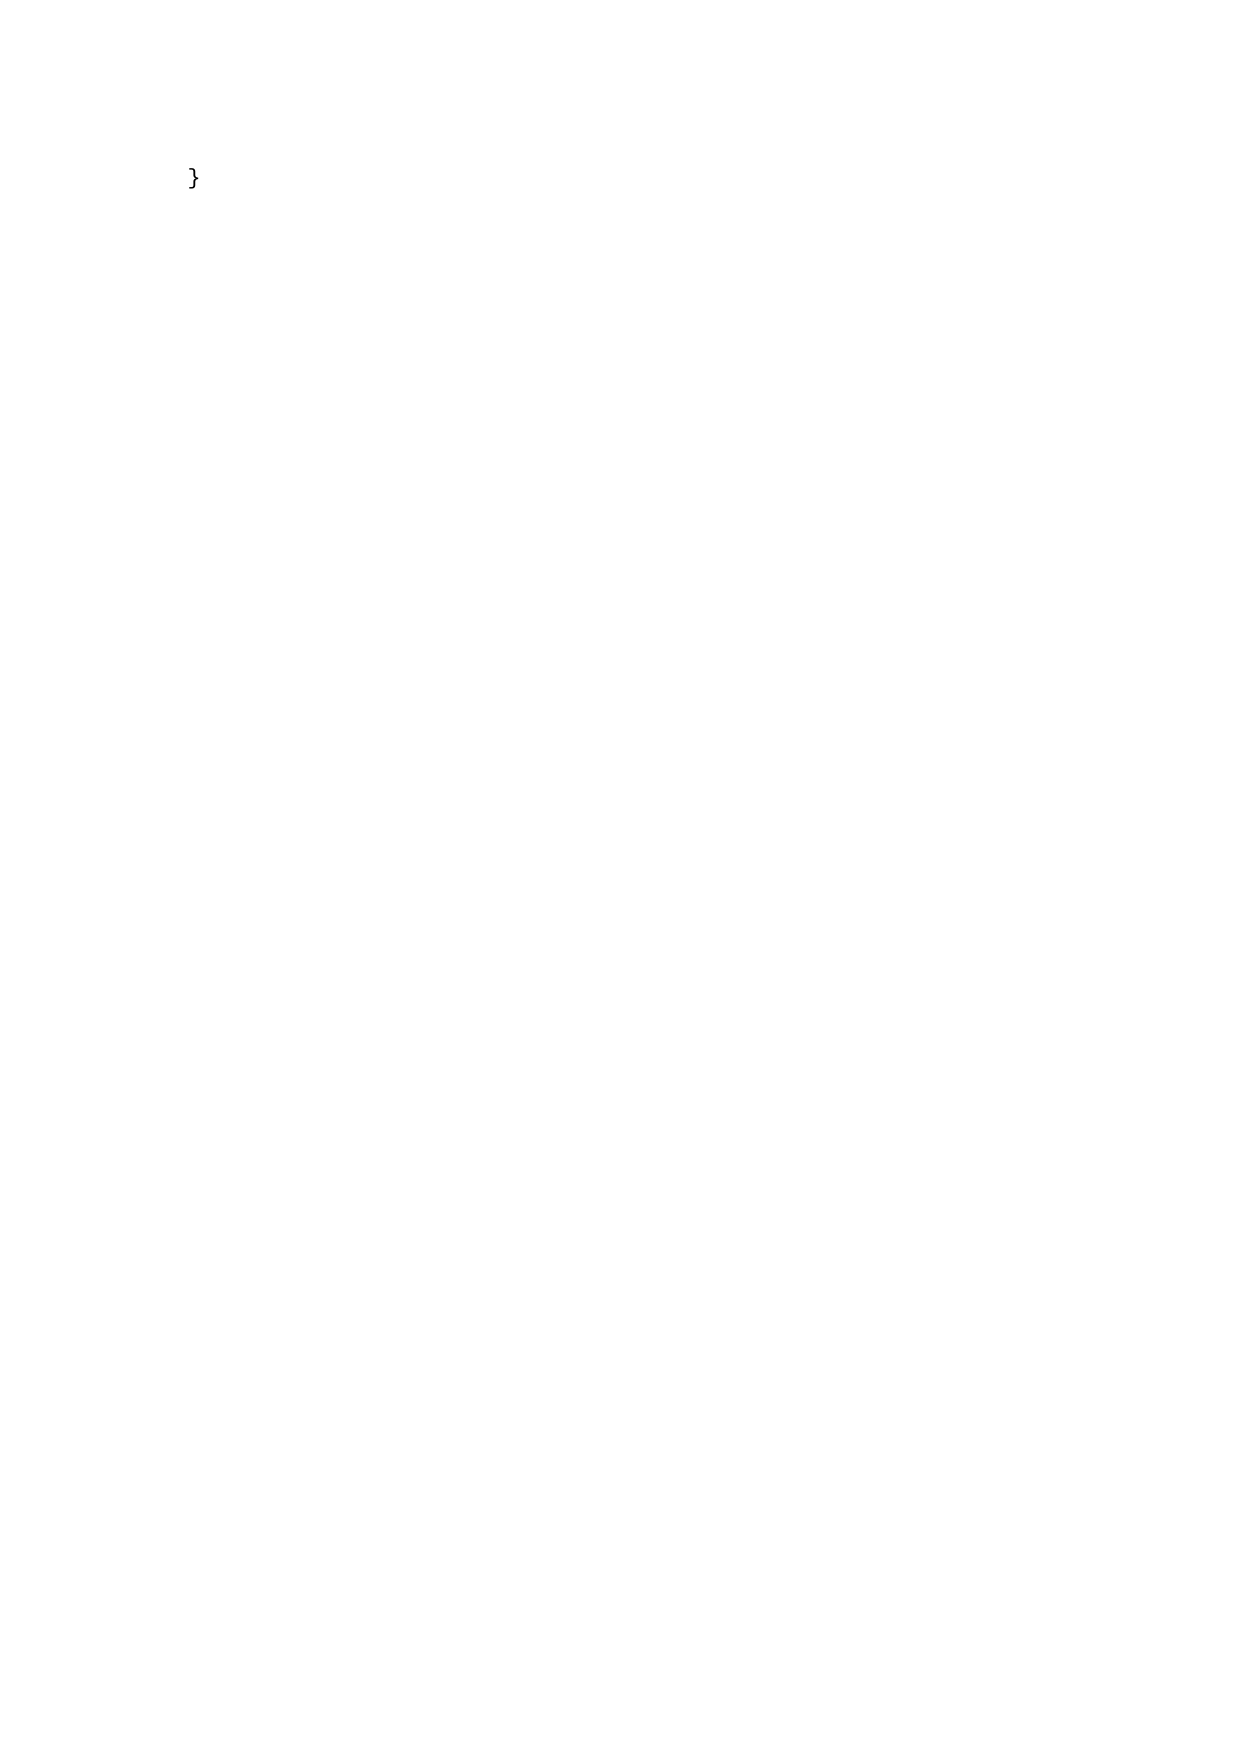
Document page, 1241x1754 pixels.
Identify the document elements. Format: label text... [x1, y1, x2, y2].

text } [187, 162, 1053, 194]
